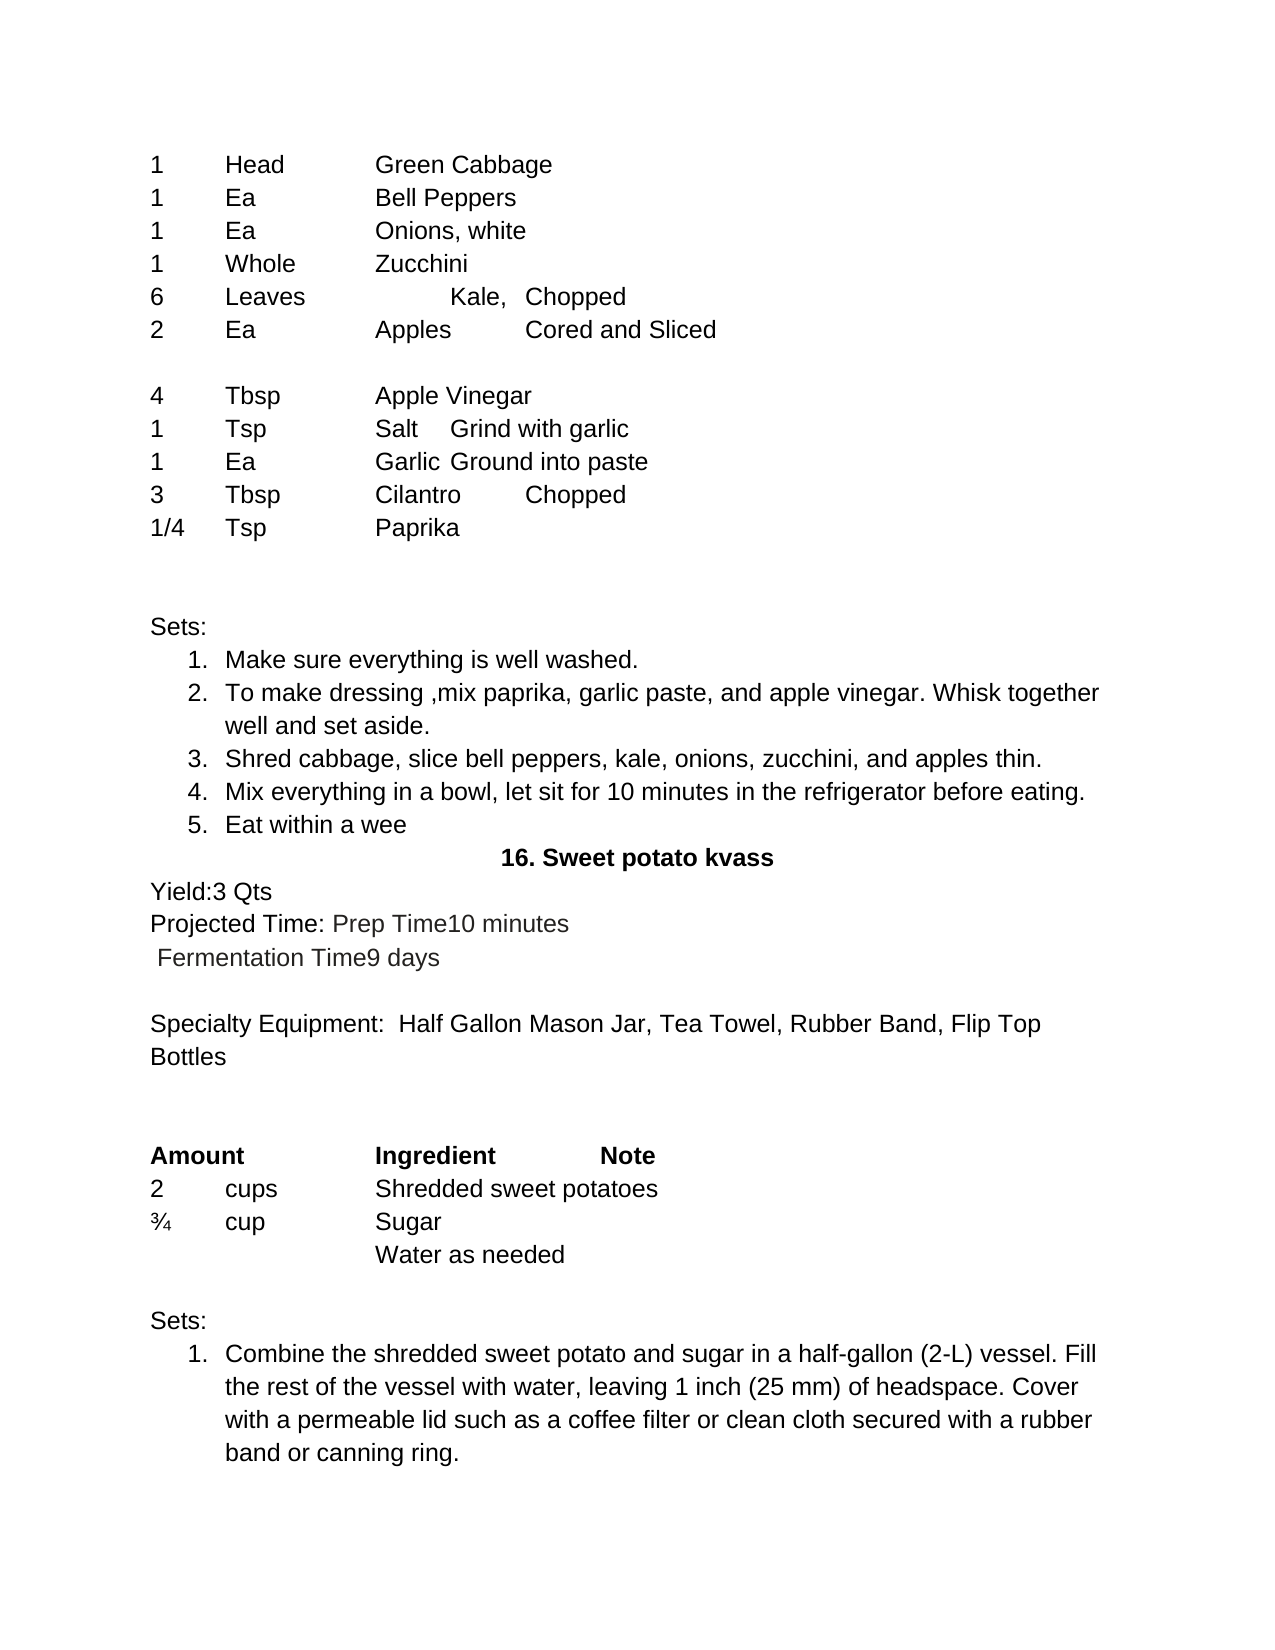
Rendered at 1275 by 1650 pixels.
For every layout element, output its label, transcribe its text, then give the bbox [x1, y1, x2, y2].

text Amount Ingredient Note [150, 1141, 1125, 1169]
text 1 Ea Onions, white [150, 216, 1125, 245]
list Eat within a wee [187, 810, 1125, 839]
list Shred cabbage, slice bell peppers, kale, onions, zucchini, and apples thin. [187, 744, 1125, 773]
text Fermentation Time9 days [150, 942, 1125, 971]
text 6 Leaves Kale, Chopped [150, 282, 1125, 311]
text 3 Tbsp Cilantro Chopped [150, 480, 1125, 509]
text 1 Ea Bell Peppers [150, 183, 1125, 212]
text 1 Tsp Salt Grind with garlic [150, 414, 1125, 443]
text ¾ cup Sugar [150, 1207, 1125, 1235]
text 1 Ea Garlic Ground into paste [150, 447, 1125, 476]
list To make dressing ,mix paprika, garlic paste, and apple vinegar. Whisk together well and set aside. [187, 678, 1125, 740]
text Projected Time: Prep Time10 minutes [150, 909, 1125, 938]
text 2 Ea Apples Cored and Sliced [150, 315, 1125, 344]
text Specialty Equipment: Half Gallon Mason Jar, Tea Towel, Rubber Band, Flip Top Bottles [150, 1008, 1125, 1070]
text 16. Sweet potato kvass [150, 843, 1125, 872]
list Mix everything in a bowl, let sit for 10 minutes in the refrigerator before eating. [187, 777, 1125, 806]
text Water as needed [300, 1240, 1125, 1268]
list Combine the shredded sweet potato and sugar in a half-gallon (2-L) vessel. Fill the rest of the vessel with water, leaving 1 inch (25 mm) of headspace. Cover with a permeable lid such as a coffee filter or clean cloth secured with a rubber band or canning ring. [187, 1339, 1125, 1467]
text 1 Head Green Cabbage [150, 150, 1125, 179]
text 2 cups Shredded sweet potatoes [150, 1174, 1125, 1202]
text 1 Whole Zucchini [150, 249, 1125, 278]
text Yield:3 Qts [150, 876, 1125, 905]
text Sets: [150, 1306, 1125, 1334]
text 1/4 Tsp Paprika [150, 513, 1125, 542]
text 4 Tbsp Apple Vinegar [150, 381, 1125, 410]
list Make sure everything is well washed. [187, 645, 1125, 674]
text Sets: [150, 612, 1125, 641]
